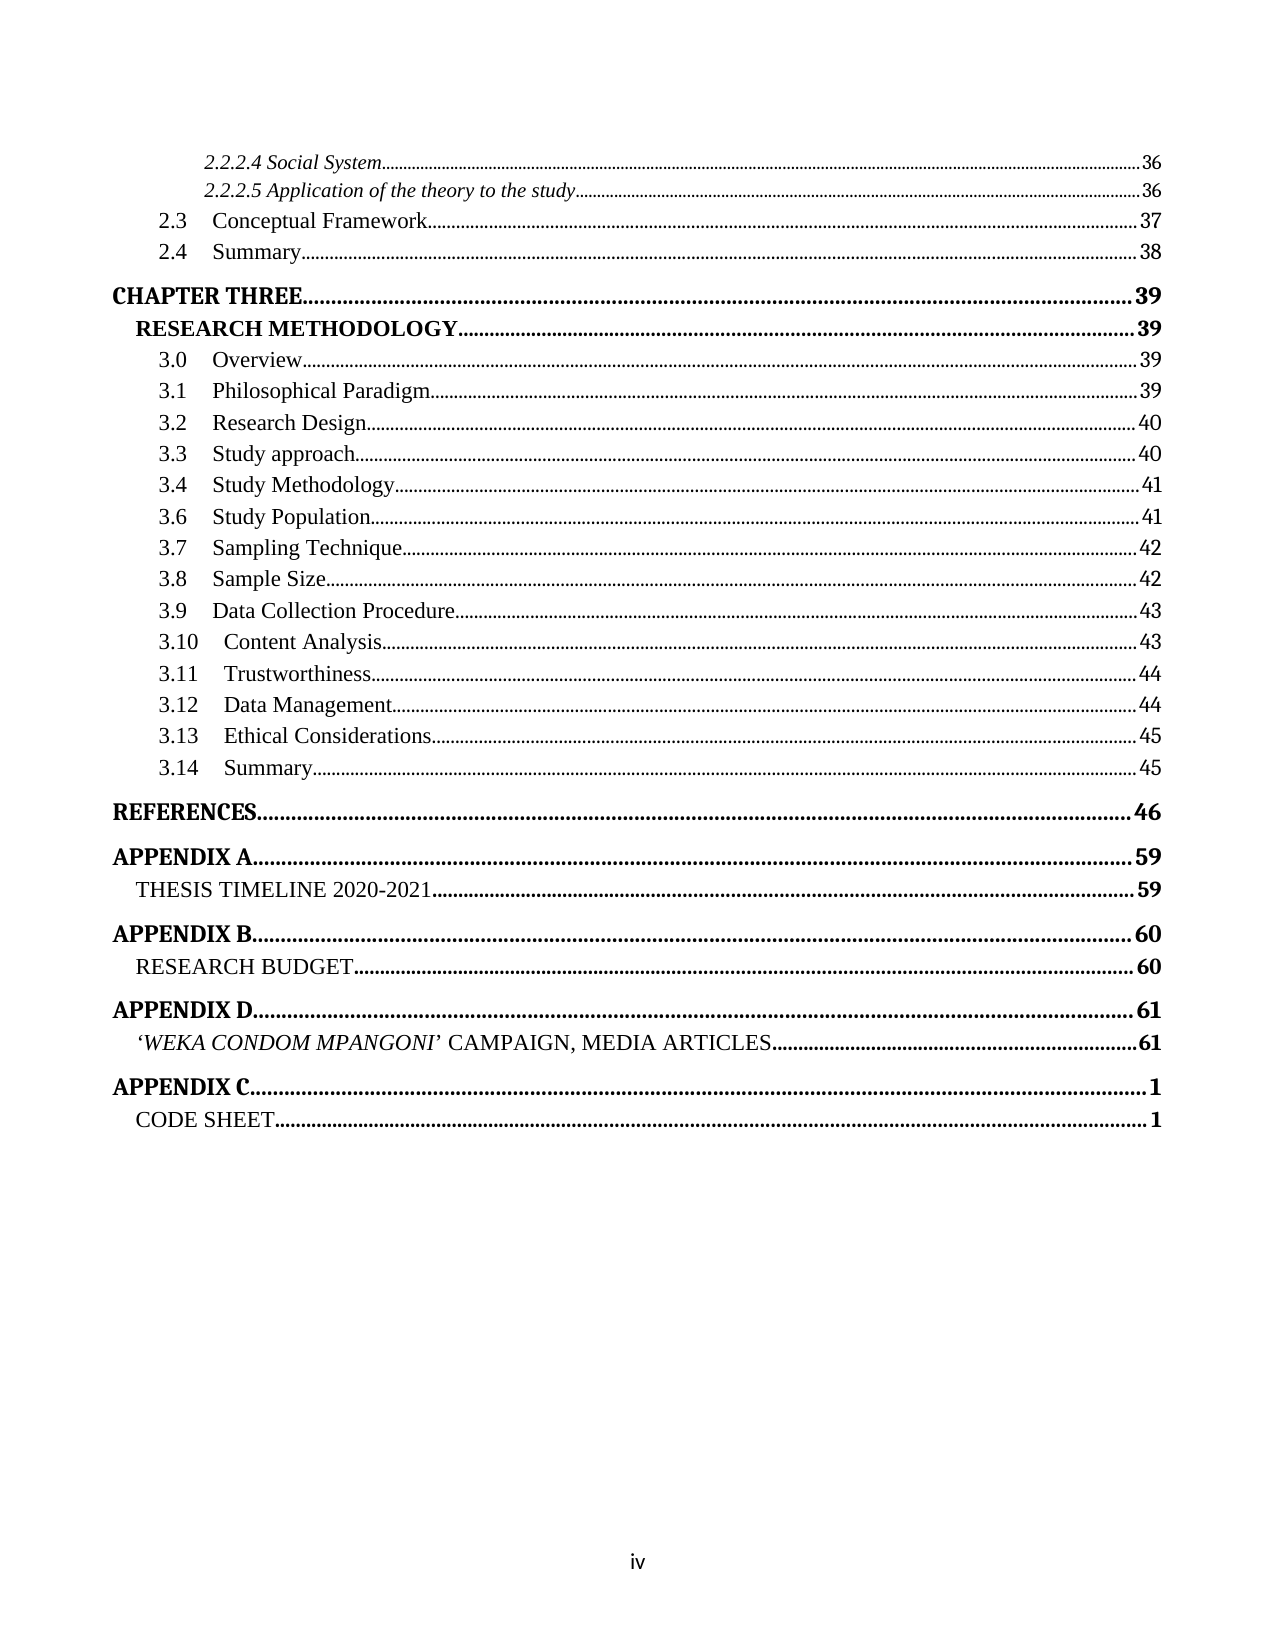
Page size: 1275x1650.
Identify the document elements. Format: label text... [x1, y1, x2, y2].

text 3.12 Data Management 44 [158, 691, 1162, 718]
text RESEARCH BUDGET 60 [135, 953, 1162, 980]
text 3.7 Sampling Technique 42 [158, 534, 1162, 561]
text 3.13 Ethical Considerations 45 [158, 722, 1162, 749]
text 2.4 Summary 38 [158, 238, 1162, 265]
text 2.2.2.4 Social System 36 [204, 150, 1162, 175]
text 3.0 Overview 39 [158, 346, 1162, 373]
text 3.3 Study approach 40 [158, 440, 1162, 467]
text RESEARCH METHODOLOGY 39 [135, 315, 1162, 342]
text 3.11 Trustworthiness 44 [158, 659, 1162, 687]
text CHAPTER THREE 39 [112, 282, 1162, 311]
text CODE SHEET 1 [135, 1106, 1162, 1133]
text 3.14 Summary 45 [158, 754, 1162, 781]
text 3.2 Research Design 40 [158, 409, 1162, 436]
text APPENDIX B 60 [112, 920, 1162, 948]
text APPENDIX C 1 [112, 1073, 1162, 1102]
text ‘WEKA CONDOM MPANGONI’ CAMPAIGN, MEDIA ARTICLES 61 [135, 1029, 1162, 1056]
text 3.6 Study Population 41 [158, 503, 1162, 530]
text APPENDIX D 61 [112, 996, 1162, 1025]
text 3.8 Sample Size 42 [158, 566, 1162, 593]
text THESIS TIMELINE 2020-2021 59 [135, 876, 1162, 903]
text 2.2.2.5 Application of the theory to the study 36 [204, 178, 1162, 203]
text 2.3 Conceptual Framework 37 [158, 207, 1162, 234]
text 3.10 Content Analysis 43 [158, 628, 1162, 655]
text APPENDIX A 59 [112, 843, 1162, 872]
text 3.1 Philosophical Paradigm 39 [158, 377, 1162, 404]
text 3.4 Study Methodology 41 [158, 471, 1162, 498]
text REFERENCES 46 [112, 797, 1162, 826]
text 3.9 Data Collection Procedure 43 [158, 597, 1162, 624]
